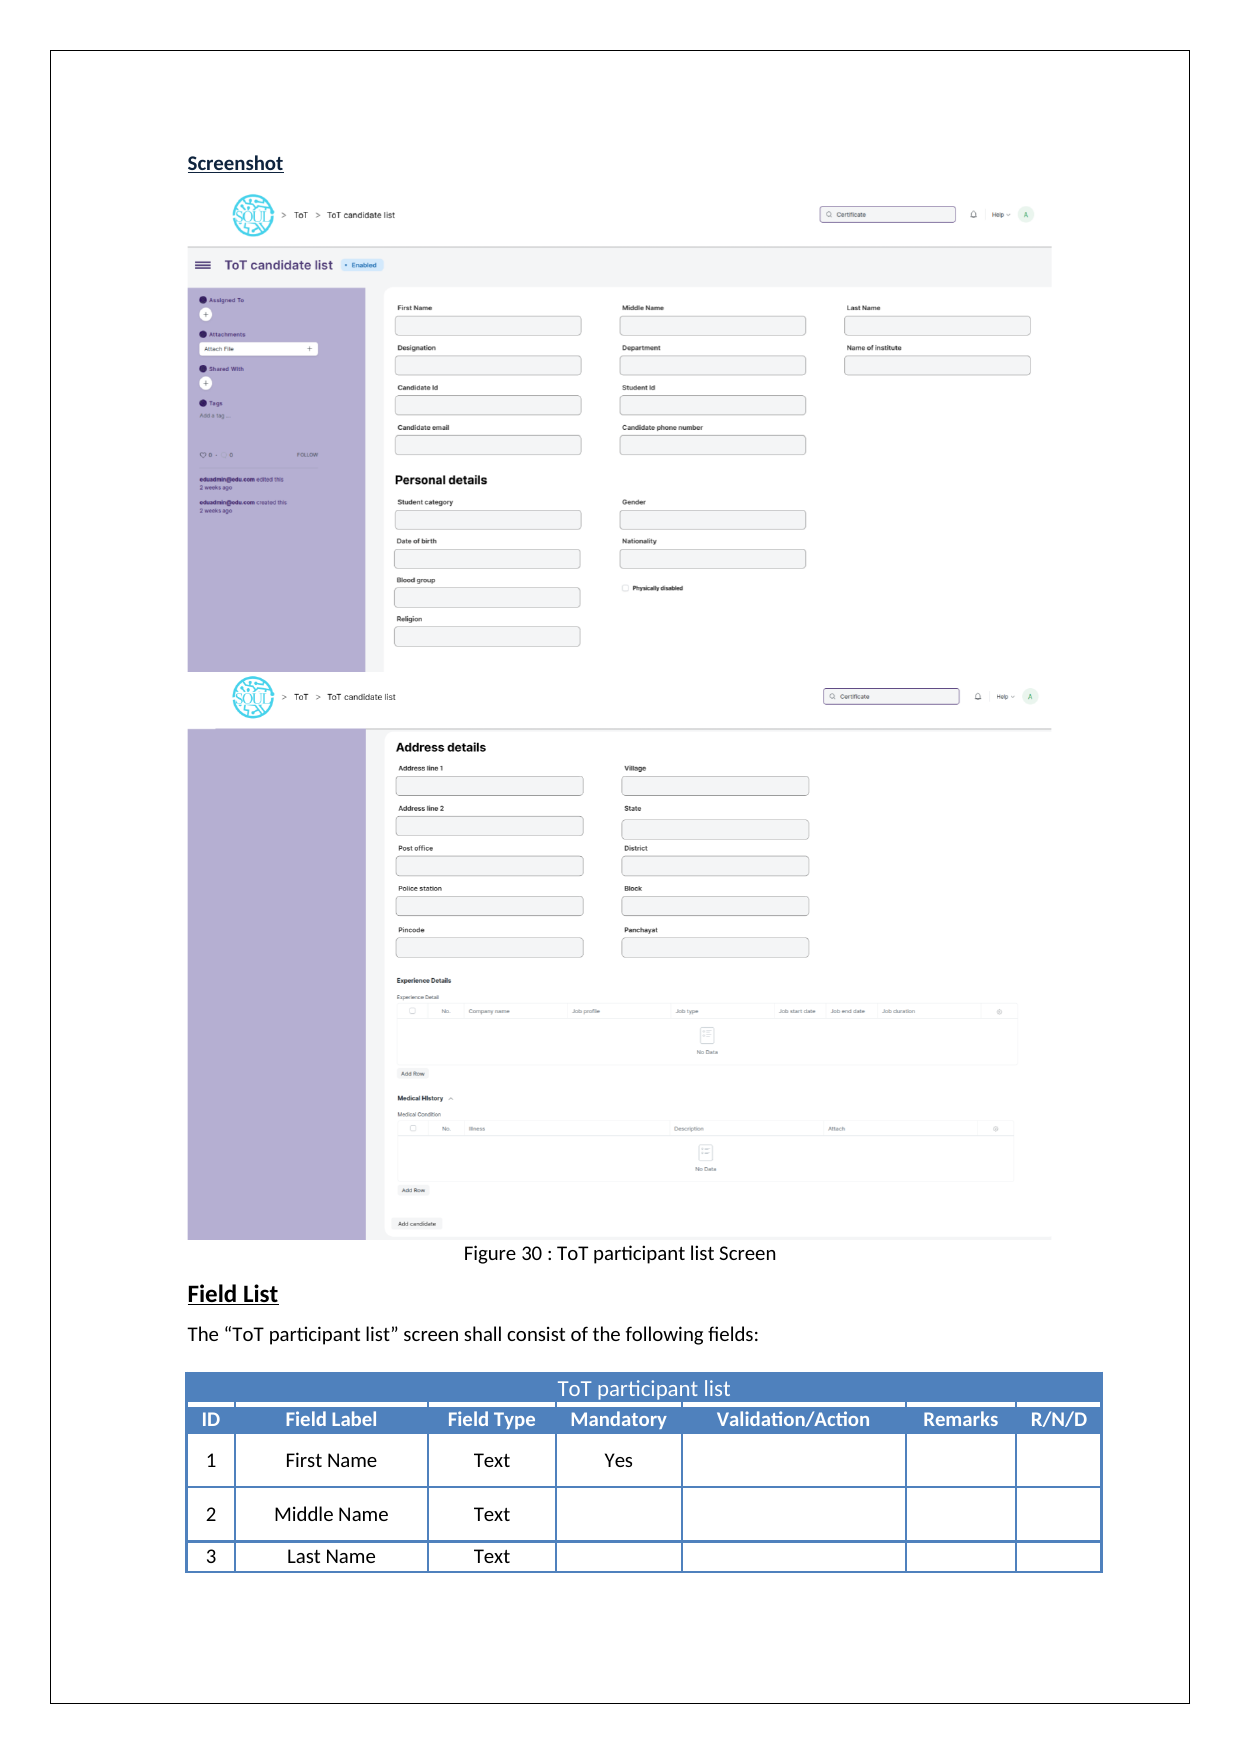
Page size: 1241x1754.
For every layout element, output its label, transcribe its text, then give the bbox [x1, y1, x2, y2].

table_cell 3 [188, 1543, 234, 1571]
table_cell [907, 1434, 1015, 1486]
table_cell Field Label [236, 1407, 427, 1432]
table_cell [683, 1434, 905, 1486]
table_cell Remarks [907, 1407, 1015, 1432]
table_cell [1017, 1488, 1100, 1540]
table_header ToT participant list [188, 1374, 1100, 1402]
picture [187, 187, 1052, 1240]
table_cell Last Name [236, 1543, 427, 1571]
table_cell Text [429, 1543, 555, 1571]
table_cell 1 [188, 1434, 234, 1486]
table_cell Mandatory [557, 1407, 681, 1432]
table_cell Text [429, 1488, 555, 1540]
table_cell [557, 1488, 681, 1540]
table_cell First Name [236, 1434, 427, 1486]
subtitle Screenshot [187, 150, 1053, 175]
subtitle Field List [187, 1278, 1053, 1308]
table_cell [557, 1543, 681, 1571]
table_cell [683, 1543, 905, 1571]
list Figure 30 : ToT participant list Screen [187, 1240, 1053, 1265]
table_cell Validation/Action [683, 1407, 905, 1432]
table_cell Yes [557, 1434, 681, 1486]
table_cell [683, 1488, 905, 1540]
text The “ToT participant list” screen shall consist of the following fields: [187, 1321, 1042, 1346]
table_cell Middle Name [236, 1488, 427, 1540]
table_cell [907, 1543, 1015, 1571]
table_cell R/N/D [1017, 1407, 1100, 1432]
table_cell ID [188, 1407, 234, 1432]
table_cell [907, 1488, 1015, 1540]
table_cell Text [429, 1434, 555, 1486]
table_cell [1017, 1434, 1100, 1486]
table_cell 2 [188, 1488, 234, 1540]
table_cell [1017, 1543, 1100, 1571]
table_cell Field Type [429, 1407, 555, 1432]
